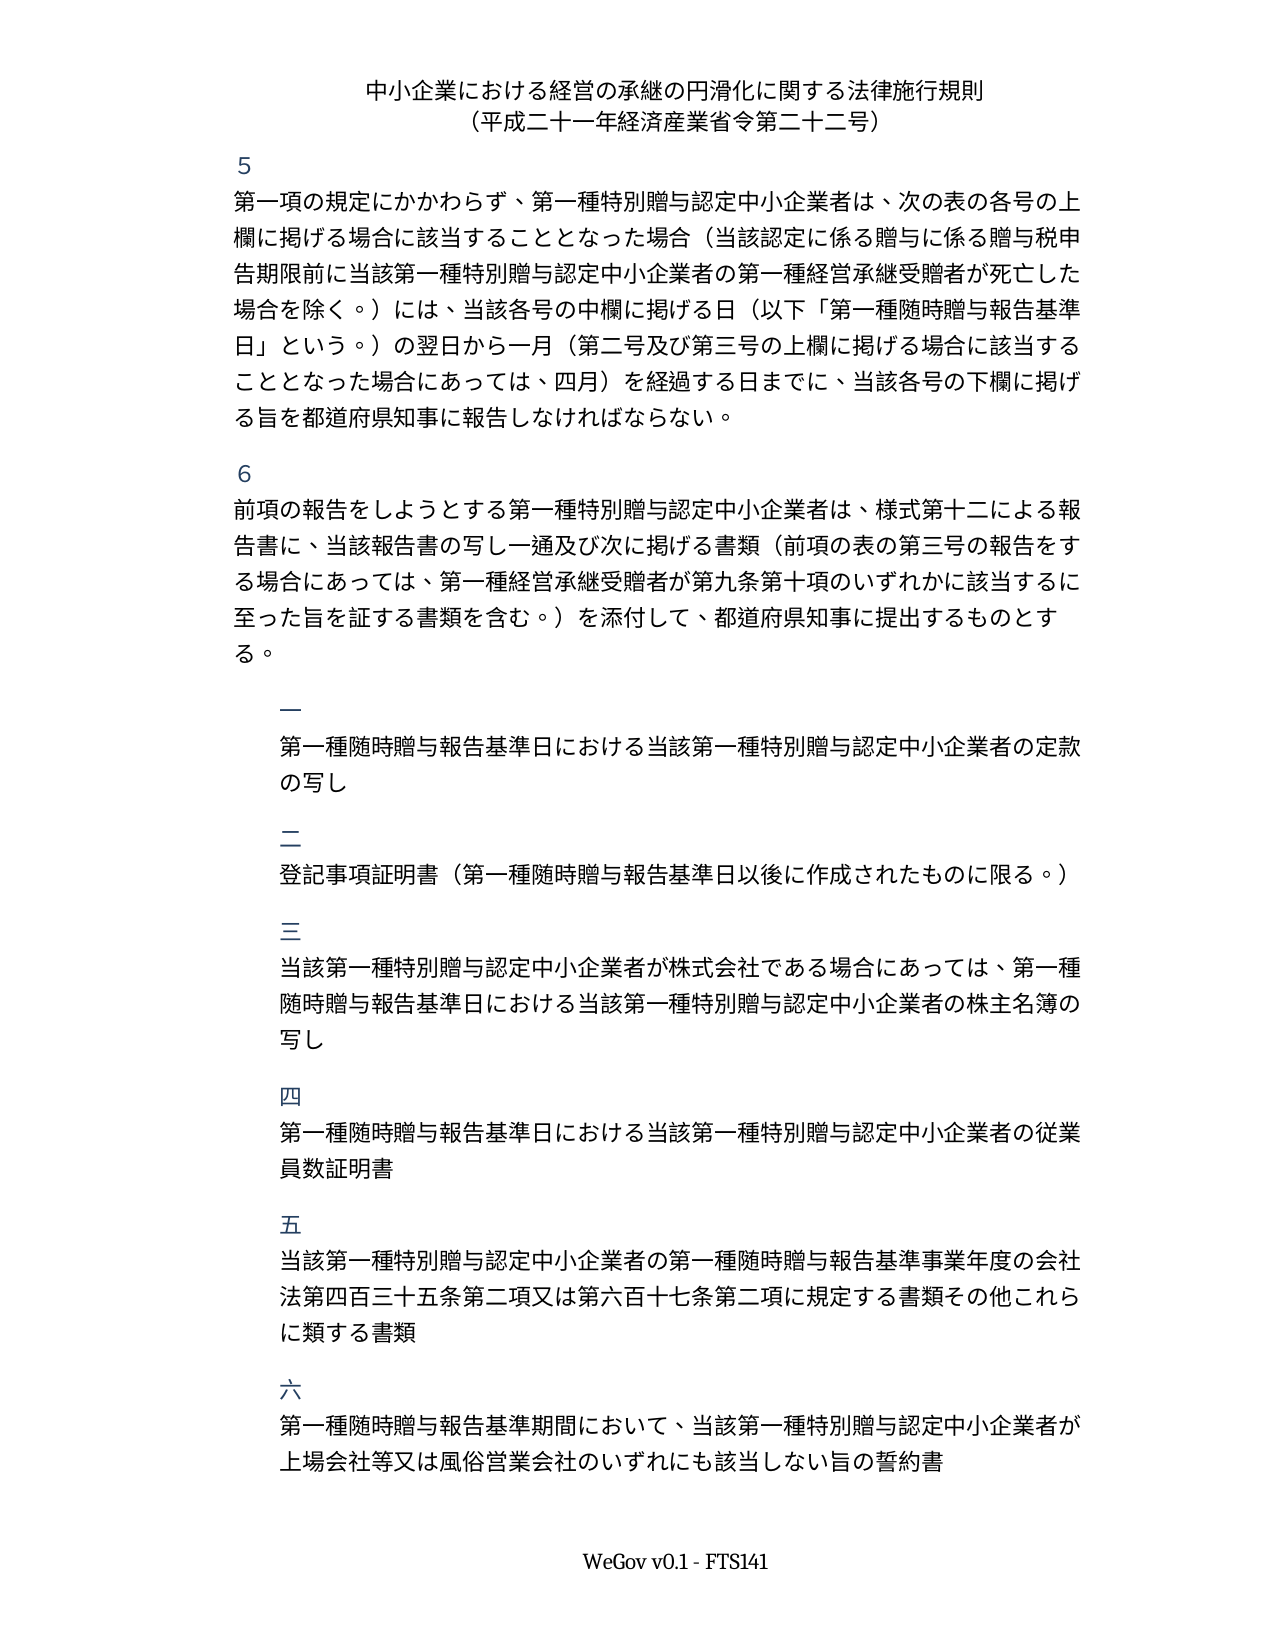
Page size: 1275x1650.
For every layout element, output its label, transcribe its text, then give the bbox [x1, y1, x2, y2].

text 当該第一種特別贈与認定中小企業者が株式会社である場合にあっては、第一種随時贈与報告基準日における当該第一種特別贈与認定中小企業者の株主名簿の写し [279, 952, 1087, 1055]
text 前項の報告をしようとする第一種特別贈与認定中小企業者は、様式第十二による報告書に、当該報告書の写し一通及び次に掲げる書類（前項の表の第三号の報告をする場合にあっては、第一種経営承継受贈者が第九条第十項のいずれかに該当するに至った旨を証する書類を含む。）を添付して、都道府県知事に提出するものとする。 [233, 494, 1087, 669]
text 第一種随時贈与報告基準日における当該第一種特別贈与認定中小企業者の定款の写し [279, 731, 1087, 798]
text 登記事項証明書（第一種随時贈与報告基準日以後に作成されたものに限る。） [279, 859, 1087, 891]
text 当該第一種特別贈与認定中小企業者の第一種随時贈与報告基準事業年度の会社法第四百三十五条第二項又は第六百十七条第二項に規定する書類その他これらに類する書類 [279, 1245, 1087, 1348]
subtitle 五 [279, 1209, 1087, 1241]
text 第一種随時贈与報告基準日における当該第一種特別贈与認定中小企業者の従業員数証明書 [279, 1117, 1087, 1184]
subtitle 一 [279, 695, 1087, 726]
subtitle 四 [279, 1081, 1087, 1112]
subtitle ５ [233, 150, 1087, 181]
subtitle 三 [279, 916, 1087, 947]
text 第一項の規定にかかわらず、第一種特別贈与認定中小企業者は、次の表の各号の上欄に掲げる場合に該当することとなった場合（当該認定に係る贈与に係る贈与税申告期限前に当該第一種特別贈与認定中小企業者の第一種経営承継受贈者が死亡した場合を除く。）には、当該各号の中欄に掲げる日（以下「第一種随時贈与報告基準日」という。）の翌日から一月（第二号及び第三号の上欄に掲げる場合に該当することとなった場合にあっては、四月）を経過する日までに、当該各号の下欄に掲げる旨を都道府県知事に報告しなければならない。 [233, 186, 1087, 433]
subtitle 六 [279, 1374, 1087, 1405]
subtitle 二 [279, 823, 1087, 855]
subtitle ６ [233, 458, 1087, 489]
text 第一種随時贈与報告基準期間において、当該第一種特別贈与認定中小企業者が上場会社等又は風俗営業会社のいずれにも該当しない旨の誓約書 [279, 1410, 1087, 1477]
